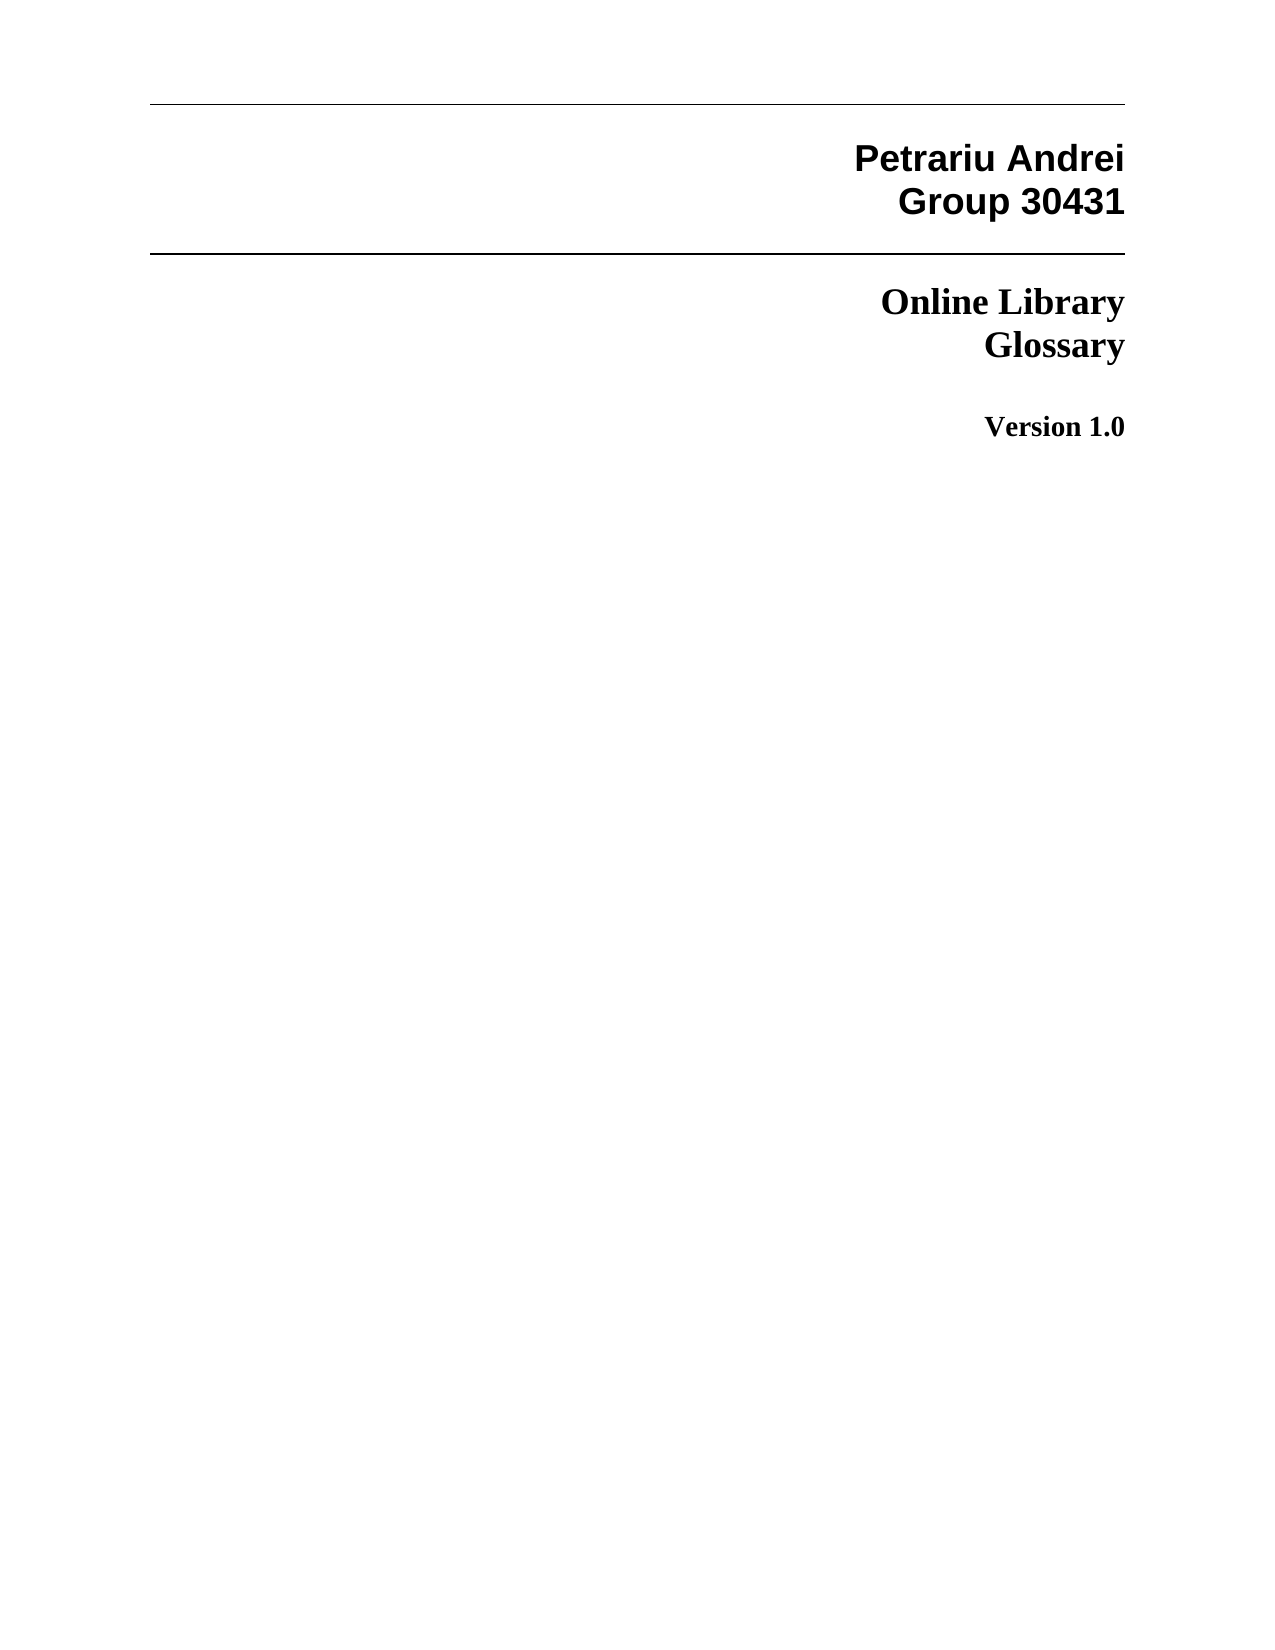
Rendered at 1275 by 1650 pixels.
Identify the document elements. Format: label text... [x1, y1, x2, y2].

title Online Library [150, 280, 1125, 323]
title Version 1.0 [150, 409, 1125, 443]
title Glossary [150, 323, 1125, 366]
